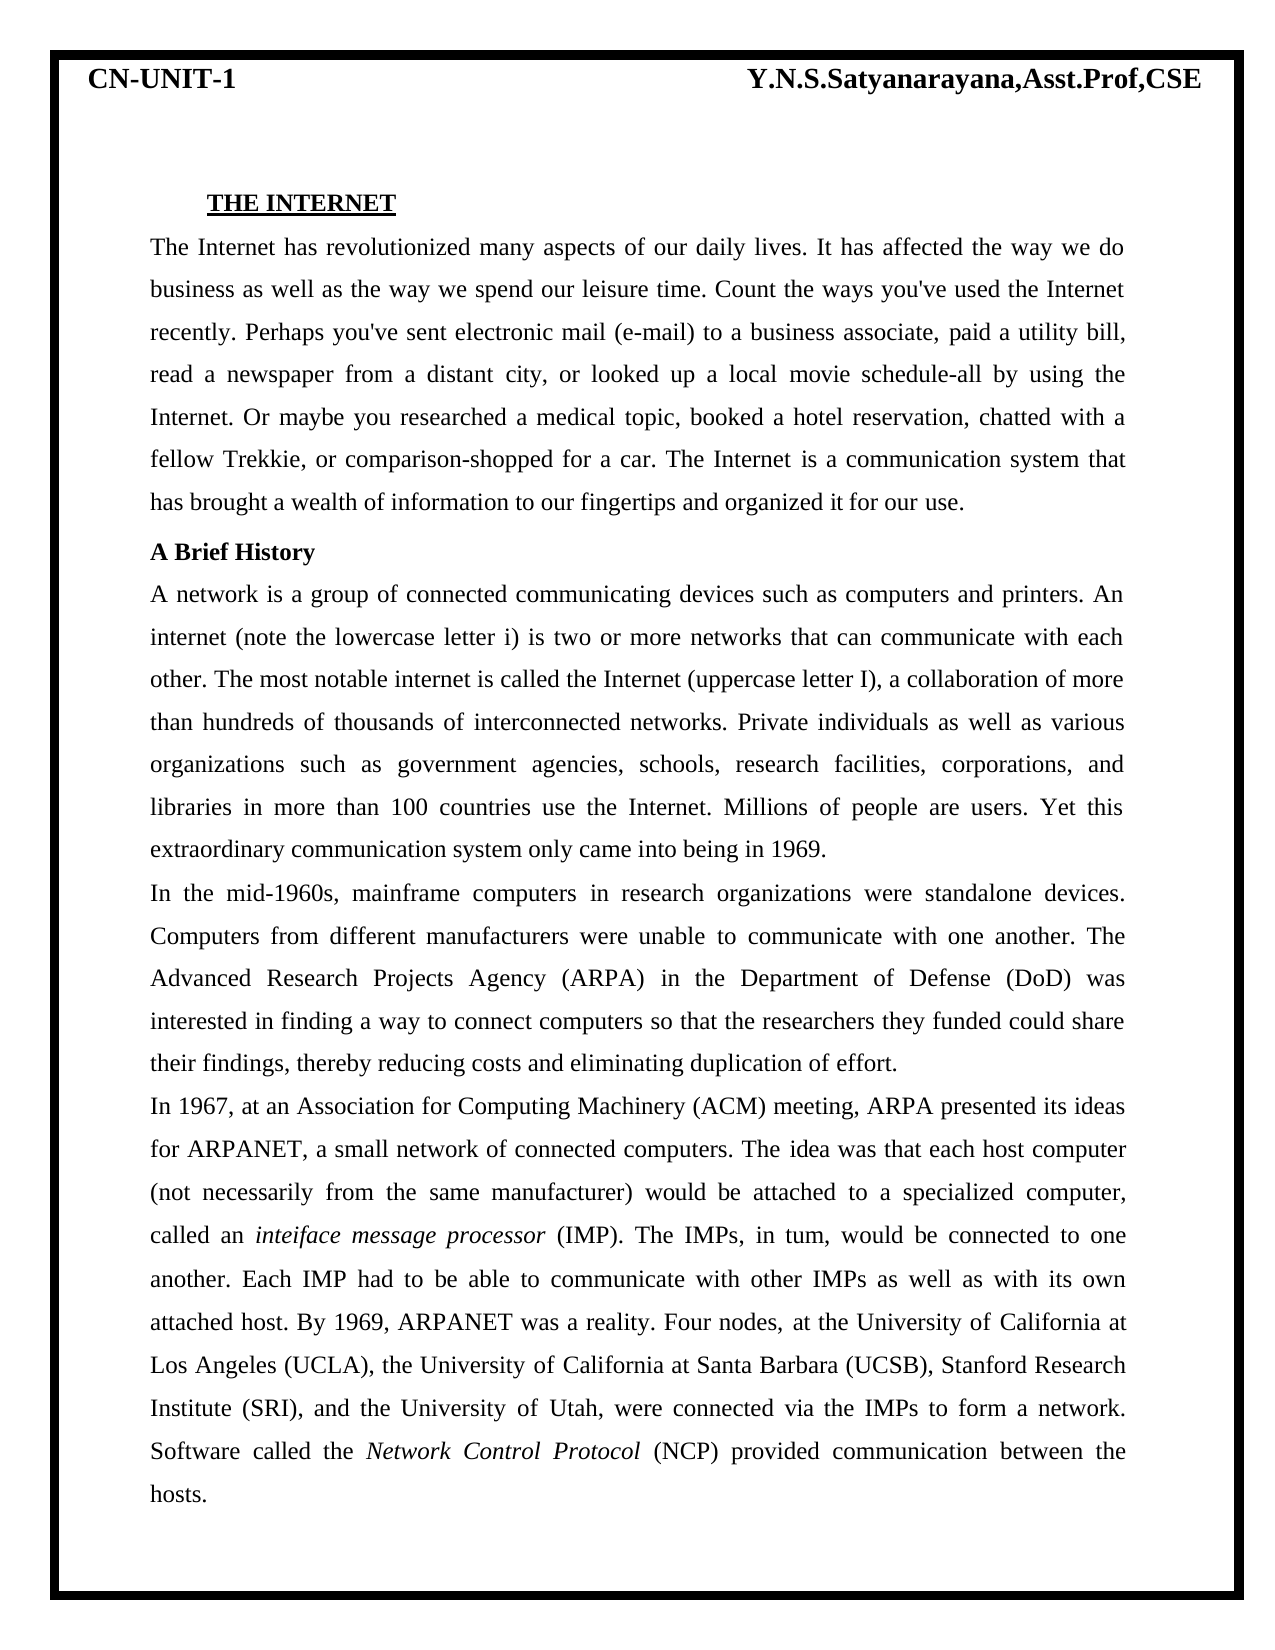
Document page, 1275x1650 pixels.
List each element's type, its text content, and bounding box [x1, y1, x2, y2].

text THE INTERNET [207, 188, 1234, 217]
text In 1967, at an Association for Computing Machinery (ACM) meeting, ARPA presented its ideas for ARPANET, a small network of connected computers. The idea was that each host computer (not necessarily from the same manufacturer) would be attached to a specialized computer, called an inteiface message processor (IMP). The IMPs, in tum, would be connected to one another. Each IMP had to be able to communicate with other IMPs as well as with its own attached host. By 1969, ARPANET was a reality. Four nodes, at the University of California at Los Angeles (UCLA), the University of California at Santa Barbara (UCSB), Stanford Research Institute (SRI), and the University of Utah, were connected via the IMPs to form a network. Software called the Network Control Protocol (NCP) provided communication between the hosts. [150, 1091, 1127, 1508]
text In the mid-1960s, mainframe computers in research organizations were standalone devices. Computers from different manufacturers were unable to communicate with one another. The Advanced Research Projects Agency (ARPA) in the Department of Defense (DoD) was interested in finding a way to connect computers so that the researchers they funded could share their findings, thereby reducing costs and eliminating duplication of effort. [150, 878, 1126, 1077]
text The Internet has revolutionized many aspects of our daily lives. It has affected the way we do business as well as the way we spend our leisure time. Count the ways you've used the Internet recently. Perhaps you've sent electronic mail (e-mail) to a business associate, paid a utility bill, read a newspaper from a distant city, or looked up a local movie schedule-all by using the Internet. Or maybe you researched a medical topic, booked a hotel reservation, chatted with a fellow Trekkie, or comparison-shopped for a car. The Internet is a communication system that has brought a wealth of information to our fingertips and organized it for our use. [150, 232, 1126, 516]
subtitle A Brief History [150, 537, 1234, 565]
text A network is a group of connected communicating devices such as computers and printers. An internet (note the lowercase letter i) is two or more networks that can communicate with each other. The most notable internet is called the Internet (uppercase letter I), a collaboration of more than hundreds of thousands of interconnected networks. Private individuals as well as various organizations such as government agencies, schools, research facilities, corporations, and libraries in more than 100 countries use the Internet. Millions of people are users. Yet this extraordinary communication system only came into being in 1969. [150, 579, 1125, 863]
